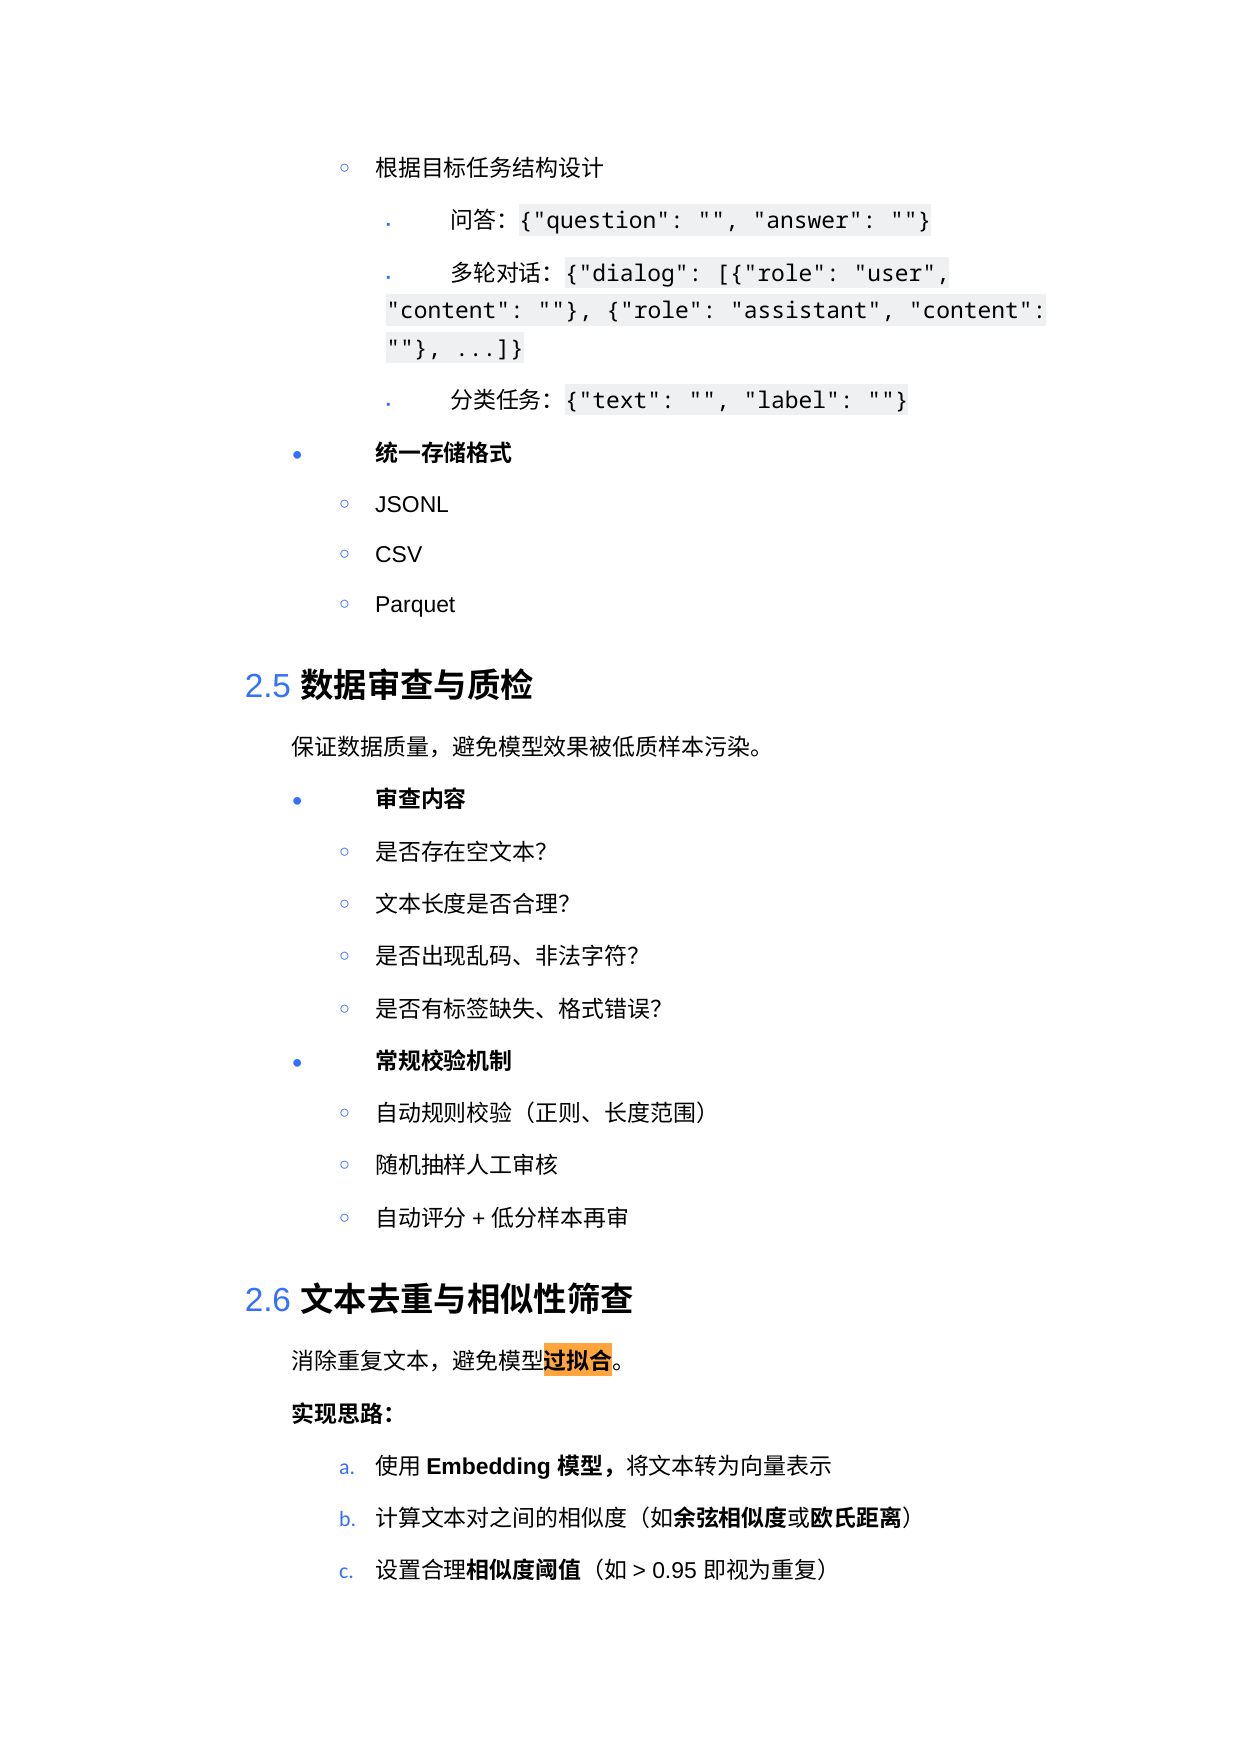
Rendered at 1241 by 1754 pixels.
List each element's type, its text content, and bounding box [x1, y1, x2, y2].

list 常规校验机制 [292, 1043, 1090, 1076]
list JSONL [339, 487, 1090, 518]
list CSV [339, 537, 1090, 569]
list 随机抽样人工审核 [339, 1147, 1090, 1181]
list 自动评分 + 低分样本再审 [339, 1200, 1090, 1233]
list 是否出现乱码、非法字符？ [339, 938, 1090, 971]
list Parquet [339, 587, 1090, 619]
text 消除重复文本，避免模型过拟合。 [612, 1343, 1090, 1376]
list 问答：{"question": "", "answer": ""} [386, 202, 1090, 236]
list 使用 Embedding 模型，将文本转为向量表示 [339, 1448, 1090, 1481]
list 分类任务：{"text": "", "label": ""} [386, 382, 1090, 415]
list 根据目标任务结构设计 [339, 150, 1090, 183]
list 计算文本对之间的相似度（如余弦相似度或欧氏距离） [339, 1500, 1090, 1533]
list 文本长度是否合理？ [339, 886, 1090, 919]
text 实现思路： [292, 1395, 1090, 1429]
text 2.5 数据审查与质检 [244, 659, 1090, 707]
text 消除重复文本，避免模型过拟合。 [292, 1343, 544, 1376]
list 设置合理相似度阈值（如 > 0.95 即视为重复） [339, 1552, 1090, 1586]
text 保证数据质量，避免模型效果被低质样本污染。 [292, 729, 1090, 762]
list 是否存在空文本？ [339, 834, 1090, 867]
list 统一存储格式 [292, 434, 1090, 468]
list 审查内容 [292, 781, 1090, 814]
text 2.6 文本去重与相似性筛查 [244, 1273, 1090, 1321]
list 是否有标签缺失、格式错误？ [339, 991, 1090, 1024]
list 多轮对话：{"dialog": [{"role": "user", "content": ""}, {"role": "assistant", "content": ""}, ...]} [386, 255, 1090, 363]
list 自动规则校验（正则、长度范围） [339, 1095, 1090, 1128]
